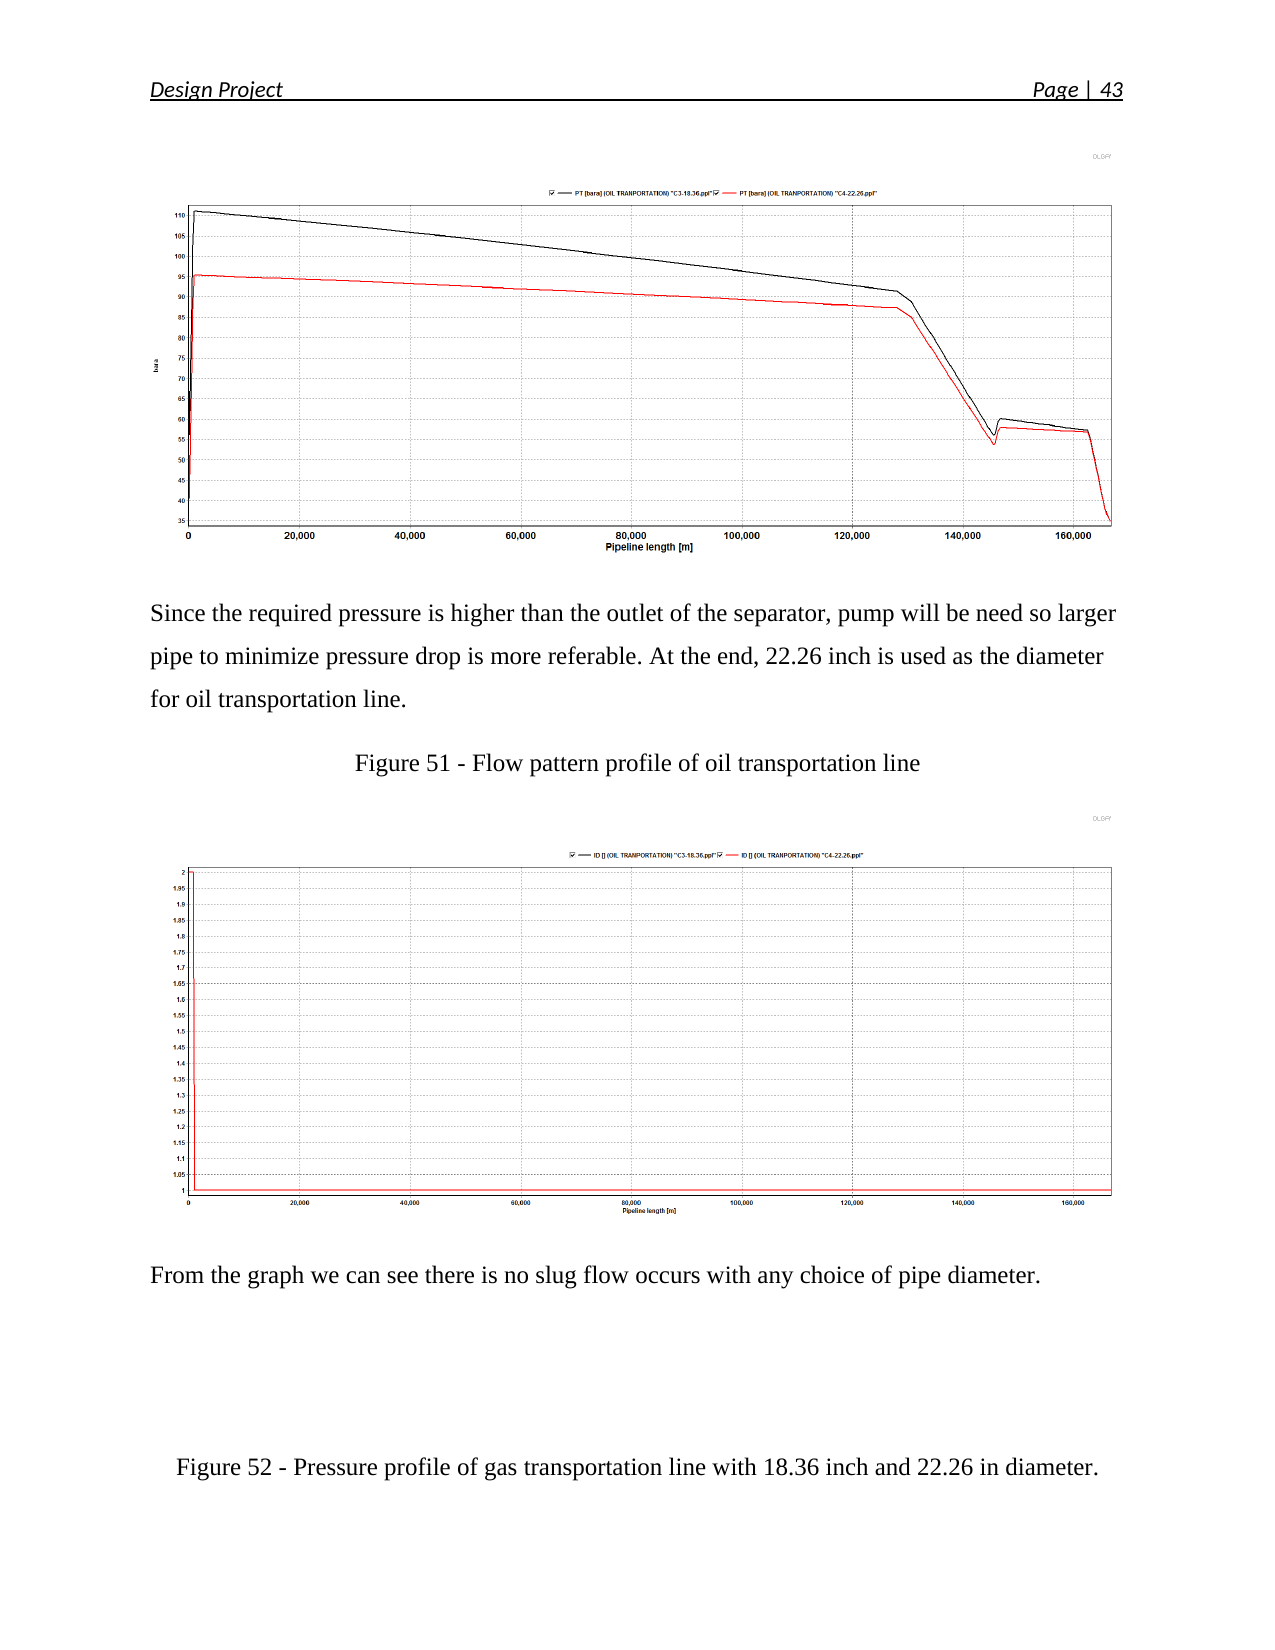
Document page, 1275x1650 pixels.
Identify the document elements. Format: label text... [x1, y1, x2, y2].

text Figure 52 - Pressure profile of gas transportation line with 18.36 inch and 22.26 in diameter. [150, 1452, 1125, 1481]
picture [150, 150, 1125, 564]
text From the graph we can see there is no slug flow occurs with any choice of pipe diameter. [150, 1260, 1125, 1289]
text Figure 51 - Flow pattern profile of oil transportation line [150, 748, 1125, 777]
picture [150, 812, 1125, 1226]
text Since the required pressure is higher than the outlet of the separator, pump will be need so larger pipe to minimize pressure drop is more referable. At the end, 22.26 inch is used as the diameter for oil transportation line. [150, 598, 1125, 713]
